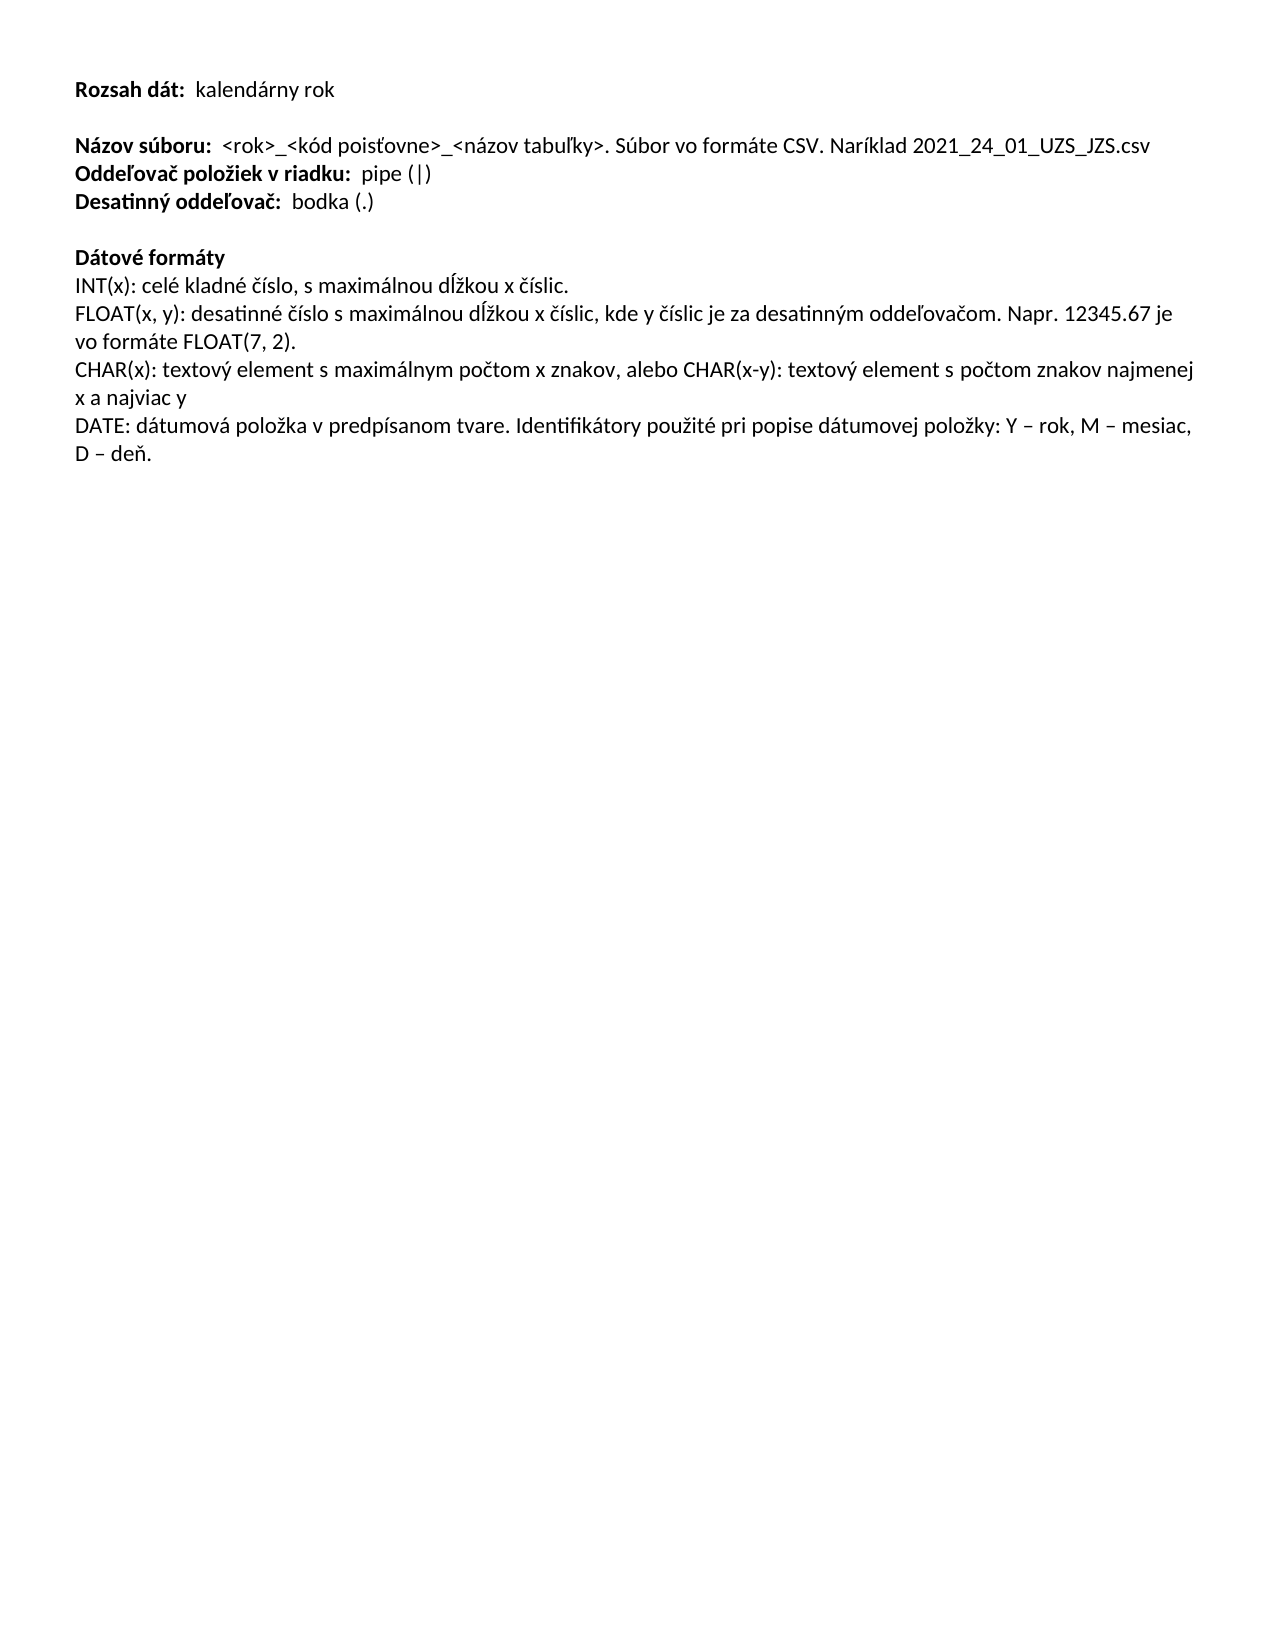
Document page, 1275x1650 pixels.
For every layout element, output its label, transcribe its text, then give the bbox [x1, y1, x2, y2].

text INT(x): celé kladné číslo, s maximálnou dĺžkou x číslic. [75, 271, 1200, 299]
text Rozsah dát: kalendárny rok [75, 75, 1200, 103]
text Názov súboru: <rok>_<kód poisťovne>_<názov tabuľky>. Súbor vo formáte CSV. Naríklad 2021_24_01_UZS_JZS.csv [75, 131, 1200, 159]
text FLOAT(x, y): desatinné číslo s maximálnou dĺžkou x číslic, kde y číslic je za desatinným oddeľovačom. Napr. 12345.67 je vo formáte FLOAT(7, 2). [75, 299, 1200, 355]
text Dátové formáty [75, 243, 1200, 271]
text CHAR(x): textový element s maximálnym počtom x znakov, alebo CHAR(x-y): textový element s počtom znakov najmenej x a najviac y [75, 355, 1200, 411]
text DATE: dátumová položka v predpísanom tvare. Identifikátory použité pri popise dátumovej položky: Y – rok, M – mesiac, D – deň. [75, 411, 1200, 467]
text Desatinný oddeľovač: bodka (.) [75, 187, 1200, 215]
text Oddeľovač položiek v riadku: pipe (|) [75, 159, 1200, 187]
